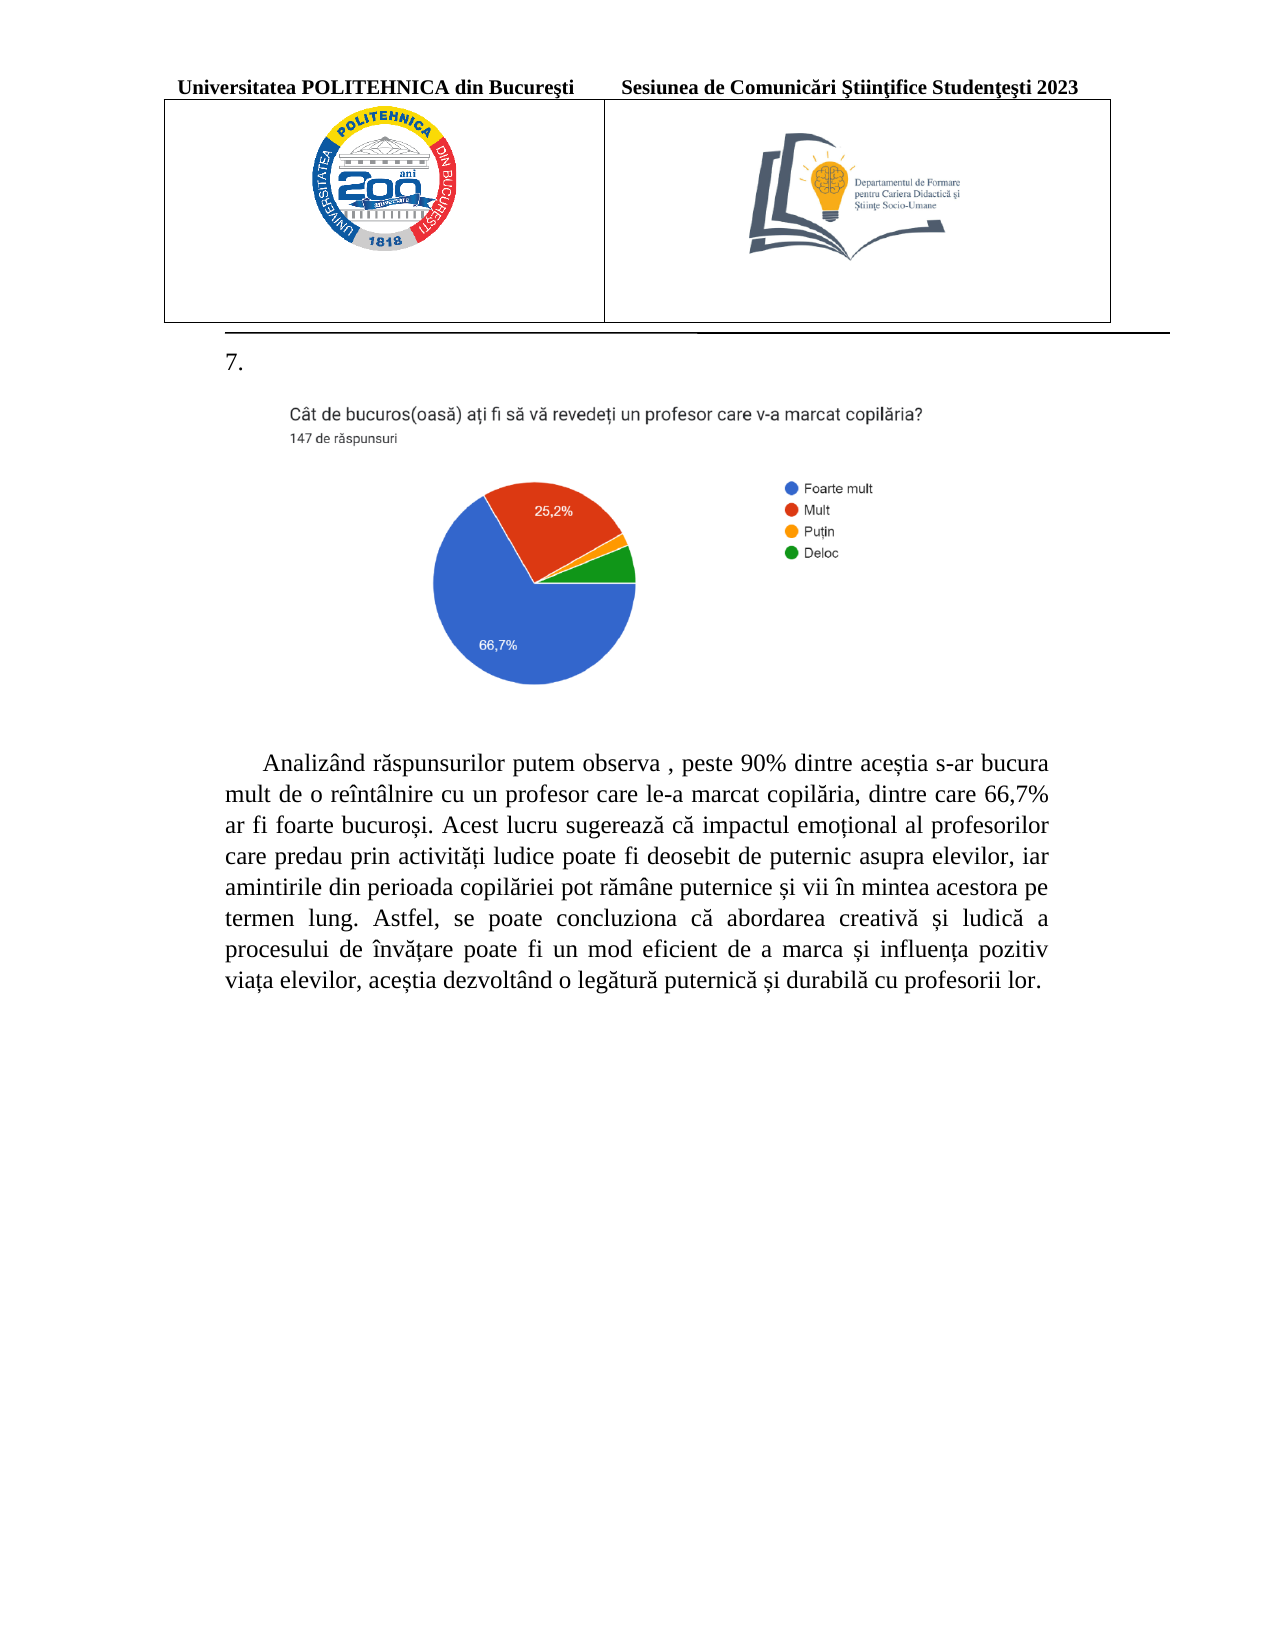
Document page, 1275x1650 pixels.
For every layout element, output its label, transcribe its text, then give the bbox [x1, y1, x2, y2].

picture [262, 375, 1088, 723]
picture [312, 106, 457, 251]
picture [724, 100, 991, 285]
list 7. [225, 347, 1050, 376]
text Analizând răspunsurilor putem observa , peste 90% dintre aceștia s-ar bucura mult de o reîntâlnire cu un profesor care le-a marcat copilăria, dintre care 66,7% ar fi foarte bucuroși. Acest lucru sugerează că impactul emoțional al profesorilor care predau prin activități ludice poate fi deosebit de puternic asupra elevilor, iar amintirile din perioada copilăriei pot rămâne puternice și vii în mintea acestora pe termen lung. Astfel, se poate concluziona că abordarea creativă și ludică a procesului de învățare poate fi un mod eficient de a marca și influența pozitiv viața elevilor, aceștia dezvoltând o legătură puternică și durabilă cu profesorii lor. [225, 748, 1050, 994]
